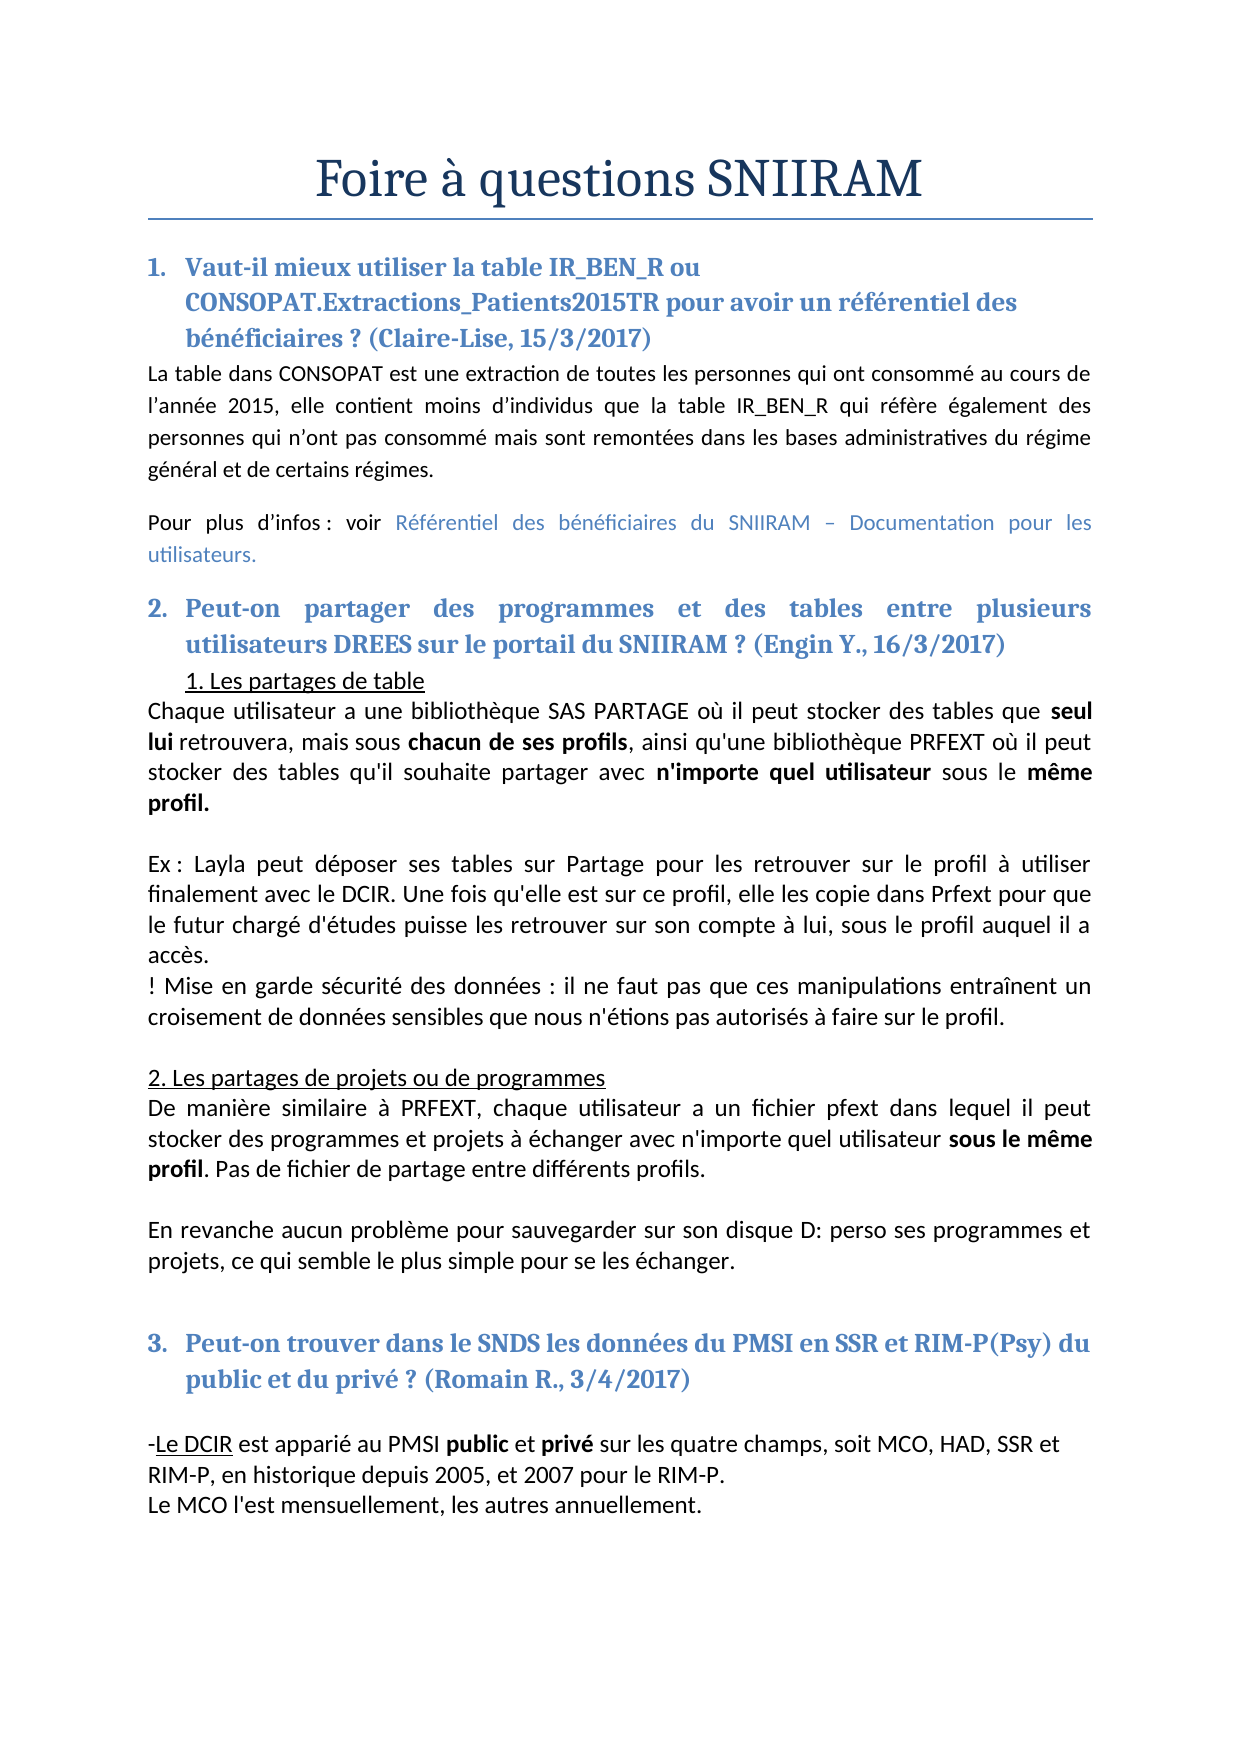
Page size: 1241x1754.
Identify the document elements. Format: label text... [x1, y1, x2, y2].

text ! Mise en garde sécurité des données : il ne faut pas que ces manipulations entraînent un croisement de données sensibles que nous n'étions pas autorisés à faire sur le profil. [148, 970, 1093, 1031]
subtitle Peut-on partager des programmes et des tables entre plusieurs utilisateurs DREES sur le portail du SNIIRAM ? (Engin Y., 16/3/2017) [148, 593, 1093, 660]
text 2. Les partages de projets ou de programmes [148, 1062, 1093, 1092]
text -Le DCIR est apparié au PMSI public et privé sur les quatre champs, soit MCO, HAD, SSR et RIM-P, en historique depuis 2005, et 2007 pour le RIM-P. [148, 1429, 1093, 1490]
text De manière similaire à PRFEXT, chaque utilisateur a un fichier pfext dans lequel il peut stocker des programmes et projets à échanger avec n'importe quel utilisateur sous le même profil. Pas de fichier de partage entre différents profils. [148, 1092, 1093, 1184]
text Pour plus d’infos : voir Référentiel des bénéficiaires du SNIIRAM – Documentation pour les utilisateurs. [148, 508, 1093, 568]
subtitle Vaut-il mieux utiliser la table IR_BEN_R ou CONSOPAT.Extractions_Patients2015TR pour avoir un référentiel des bénéficiaires ? (Claire-Lise, 15/3/2017) [148, 252, 1093, 354]
text 1. Les partages de table [148, 665, 1093, 696]
title Foire à questions SNIIRAM [148, 148, 1093, 218]
text En revanche aucun problème pour sauvegarder sur son disque D: perso ses programmes et projets, ce qui semble le plus simple pour se les échanger. [148, 1214, 1093, 1275]
text Le MCO l'est mensuellement, les autres annuellement. [148, 1490, 1093, 1520]
text La table dans CONSOPAT est une extraction de toutes les personnes qui ont consommé au cours de l’année 2015, elle contient moins d’individus que la table IR_BEN_R qui réfère également des personnes qui n’ont pas consommé mais sont remontées dans les bases administratives du régime général et de certains régimes. [148, 359, 1093, 483]
text Chaque utilisateur a une bibliothèque SAS PARTAGE où il peut stocker des tables que seul lui retrouvera, mais sous chacun de ses profils, ainsi qu'une bibliothèque PRFEXT où il peut stocker des tables qu'il souhaite partager avec n'importe quel utilisateur sous le même profil. [148, 696, 1093, 818]
text Ex : Layla peut déposer ses tables sur Partage pour les retrouver sur le profil à utiliser finalement avec le DCIR. Une fois qu'elle est sur ce profil, elle les copie dans Prfext pour que le futur chargé d'études puisse les retrouver sur son compte à lui, sous le profil auquel il a accès. [148, 848, 1093, 970]
subtitle Peut-on trouver dans le SNDS les données du PMSI en SSR et RIM-P(Psy) du public et du privé ? (Romain R., 3/4/2017) [148, 1328, 1093, 1395]
